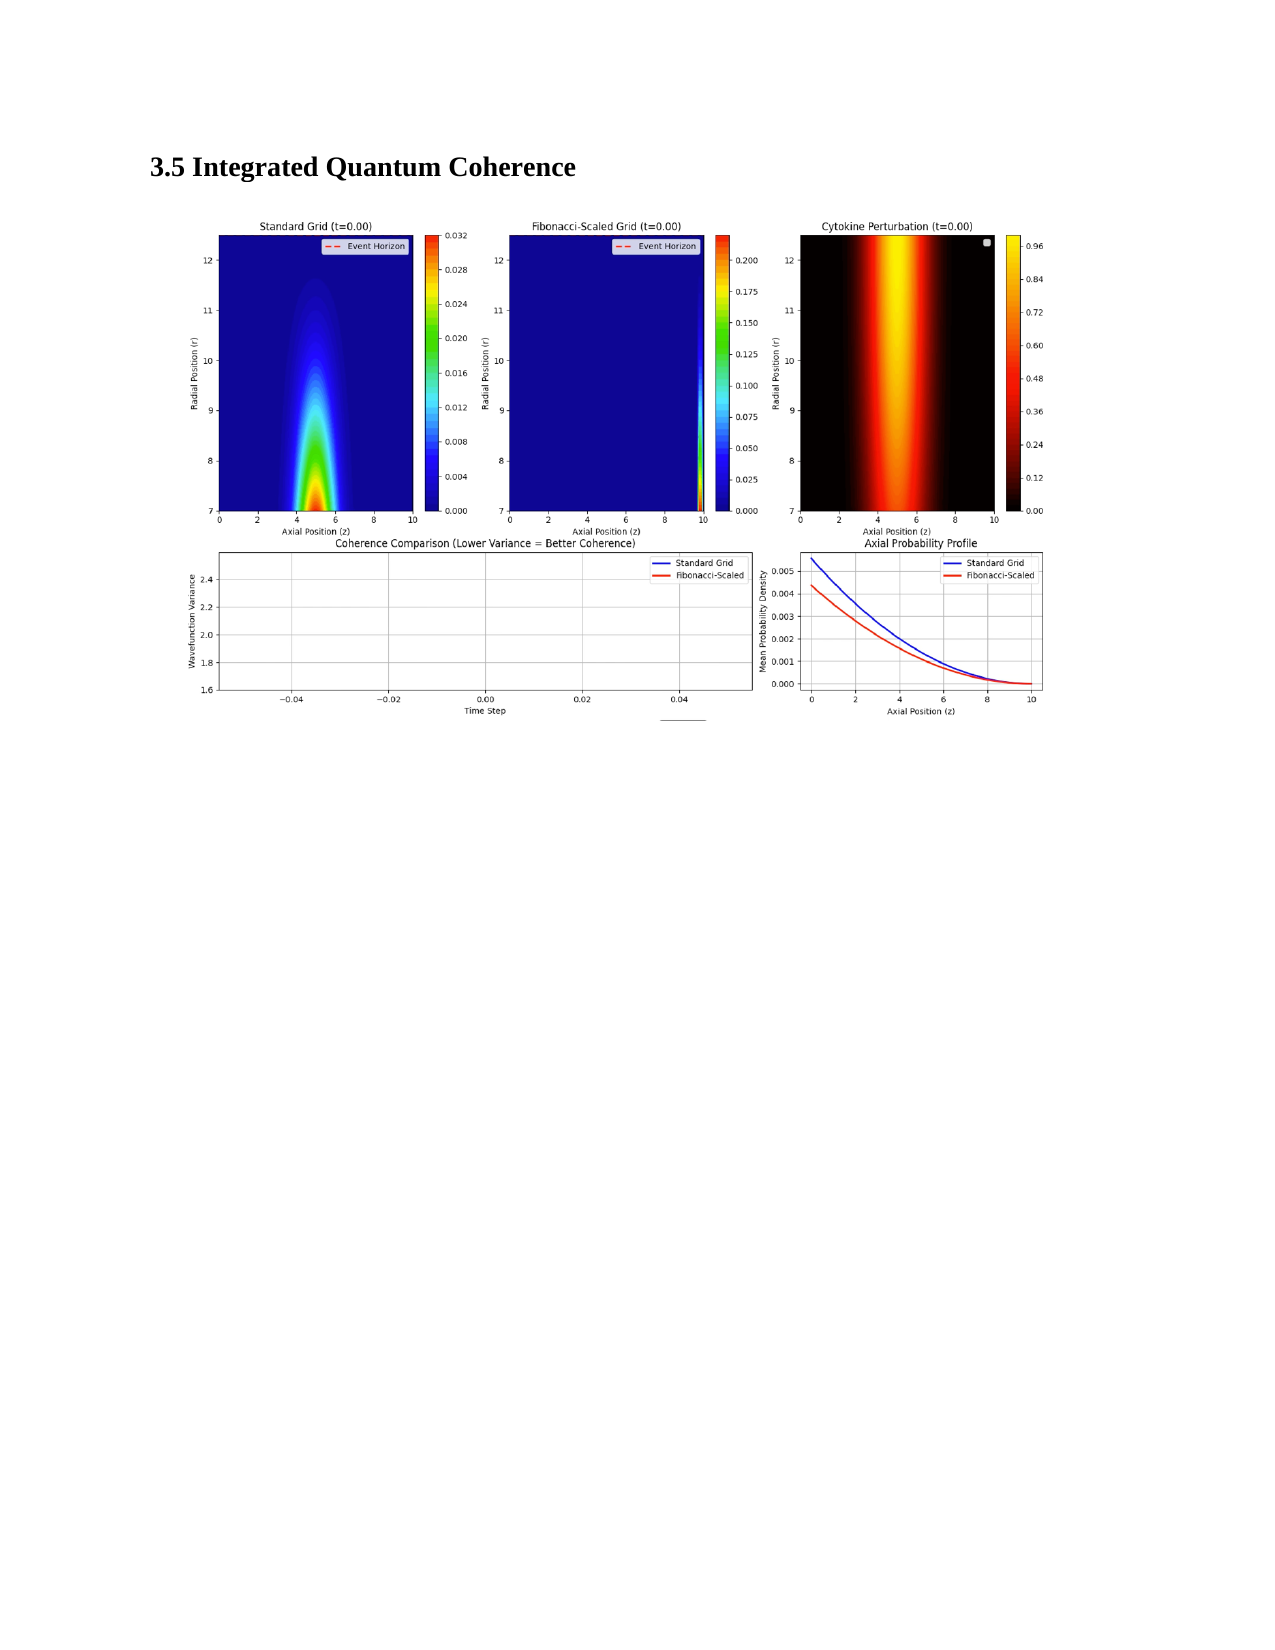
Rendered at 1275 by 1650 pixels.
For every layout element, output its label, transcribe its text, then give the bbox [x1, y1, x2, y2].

text 3.5 Integrated Quantum Coherence [150, 150, 1125, 182]
picture [150, 182, 1125, 721]
